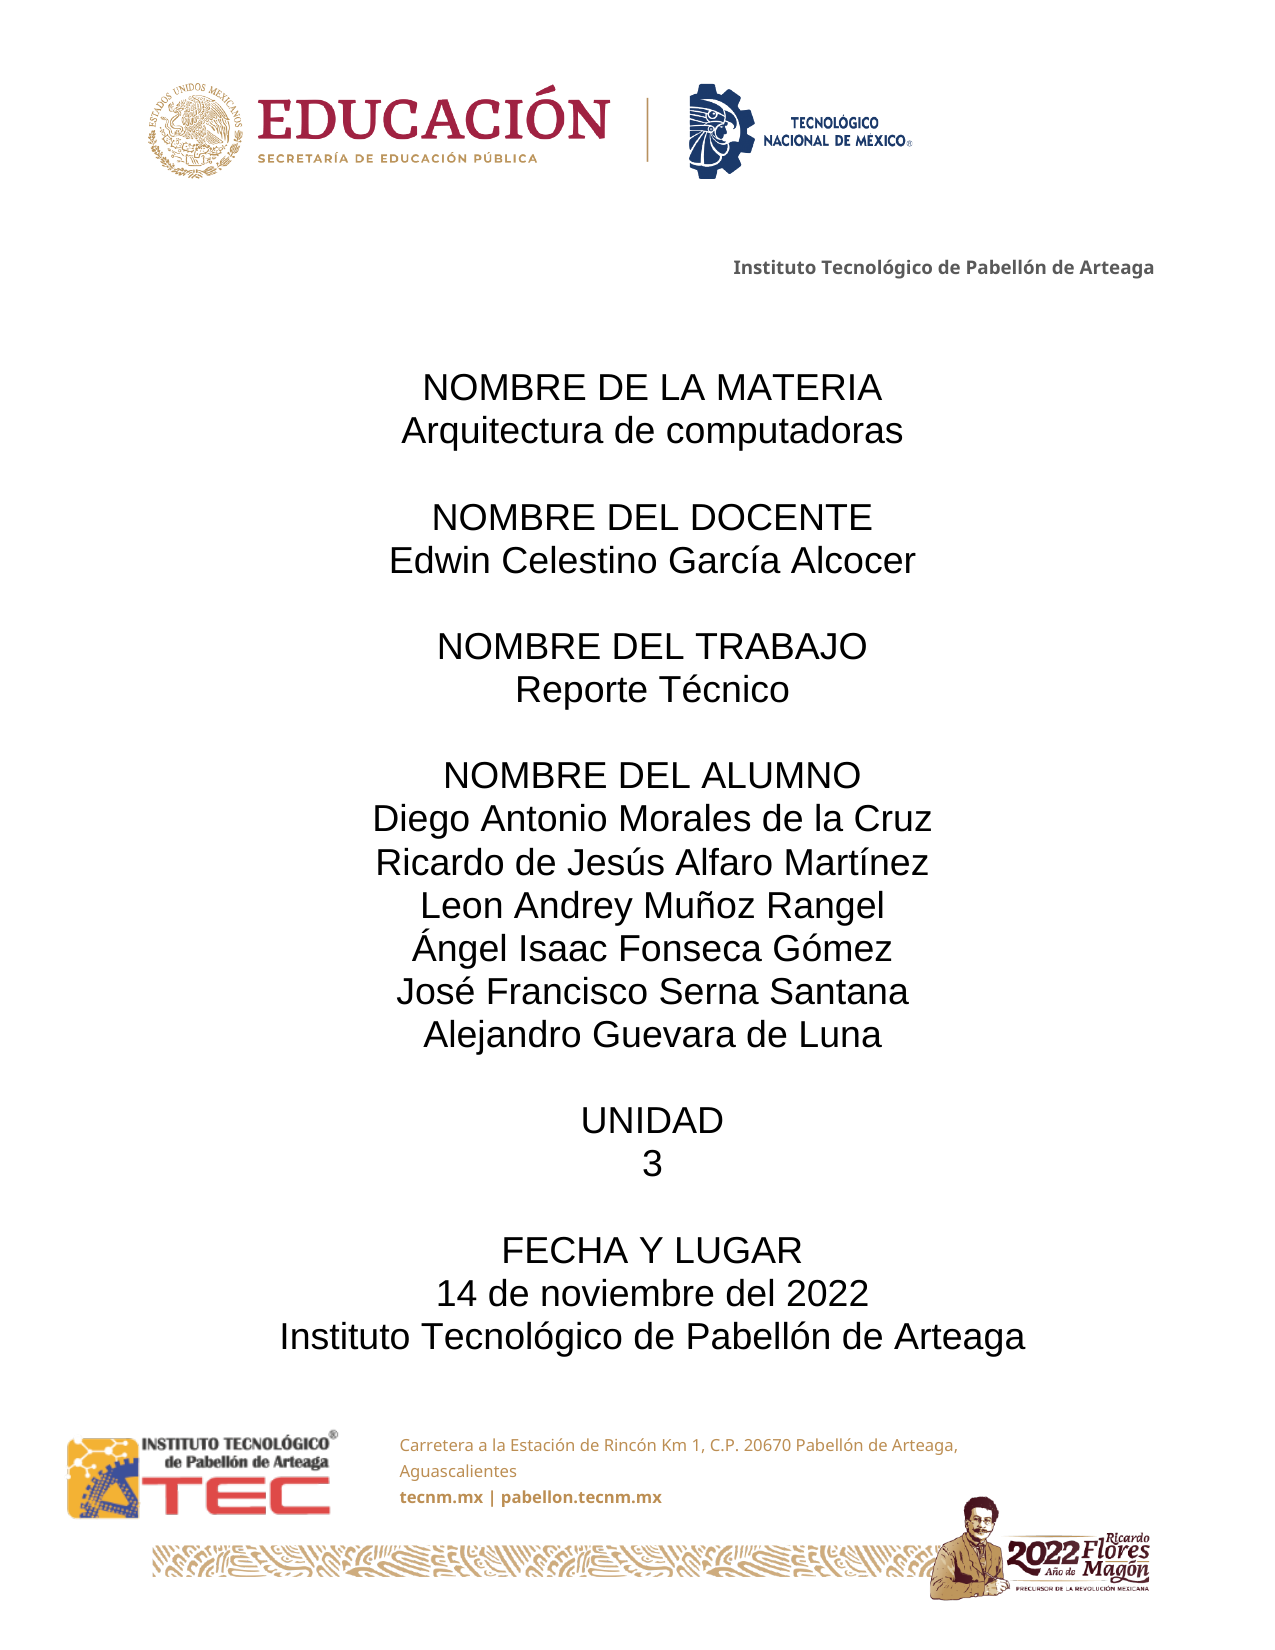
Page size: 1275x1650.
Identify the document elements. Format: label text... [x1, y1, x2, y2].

text FECHA Y LUGAR [148, 1228, 1157, 1271]
text NOMBRE DEL ALUMNO [148, 753, 1157, 797]
text NOMBRE DE LA MATERIA [148, 365, 1157, 408]
text NOMBRE DEL TRABAJO [148, 624, 1157, 667]
text Reporte Técnico [148, 667, 1157, 710]
picture [147, 83, 913, 179]
text Leon Andrey Muñoz Rangel [148, 883, 1157, 926]
text NOMBRE DEL DOCENTE [148, 495, 1157, 538]
text Instituto Tecnológico de Pabellón de Arteaga [148, 1314, 1157, 1357]
text Ángel Isaac Fonseca Gómez [148, 926, 1157, 969]
text Diego Antonio Morales de la Cruz [148, 797, 1157, 840]
text José Francisco Serna Santana [148, 969, 1157, 1012]
text Arquitectura de computadoras [148, 408, 1157, 452]
text 3 [148, 1142, 1157, 1185]
text Edwin Celestino García Alcocer [148, 538, 1157, 581]
text Alejandro Guevara de Luna [148, 1012, 1157, 1055]
text UNIDAD [148, 1098, 1157, 1142]
text Ricardo de Jesús Alfaro Martínez [148, 840, 1157, 883]
picture [60, 1425, 1179, 1613]
text 14 de noviembre del 2022 [148, 1271, 1157, 1314]
